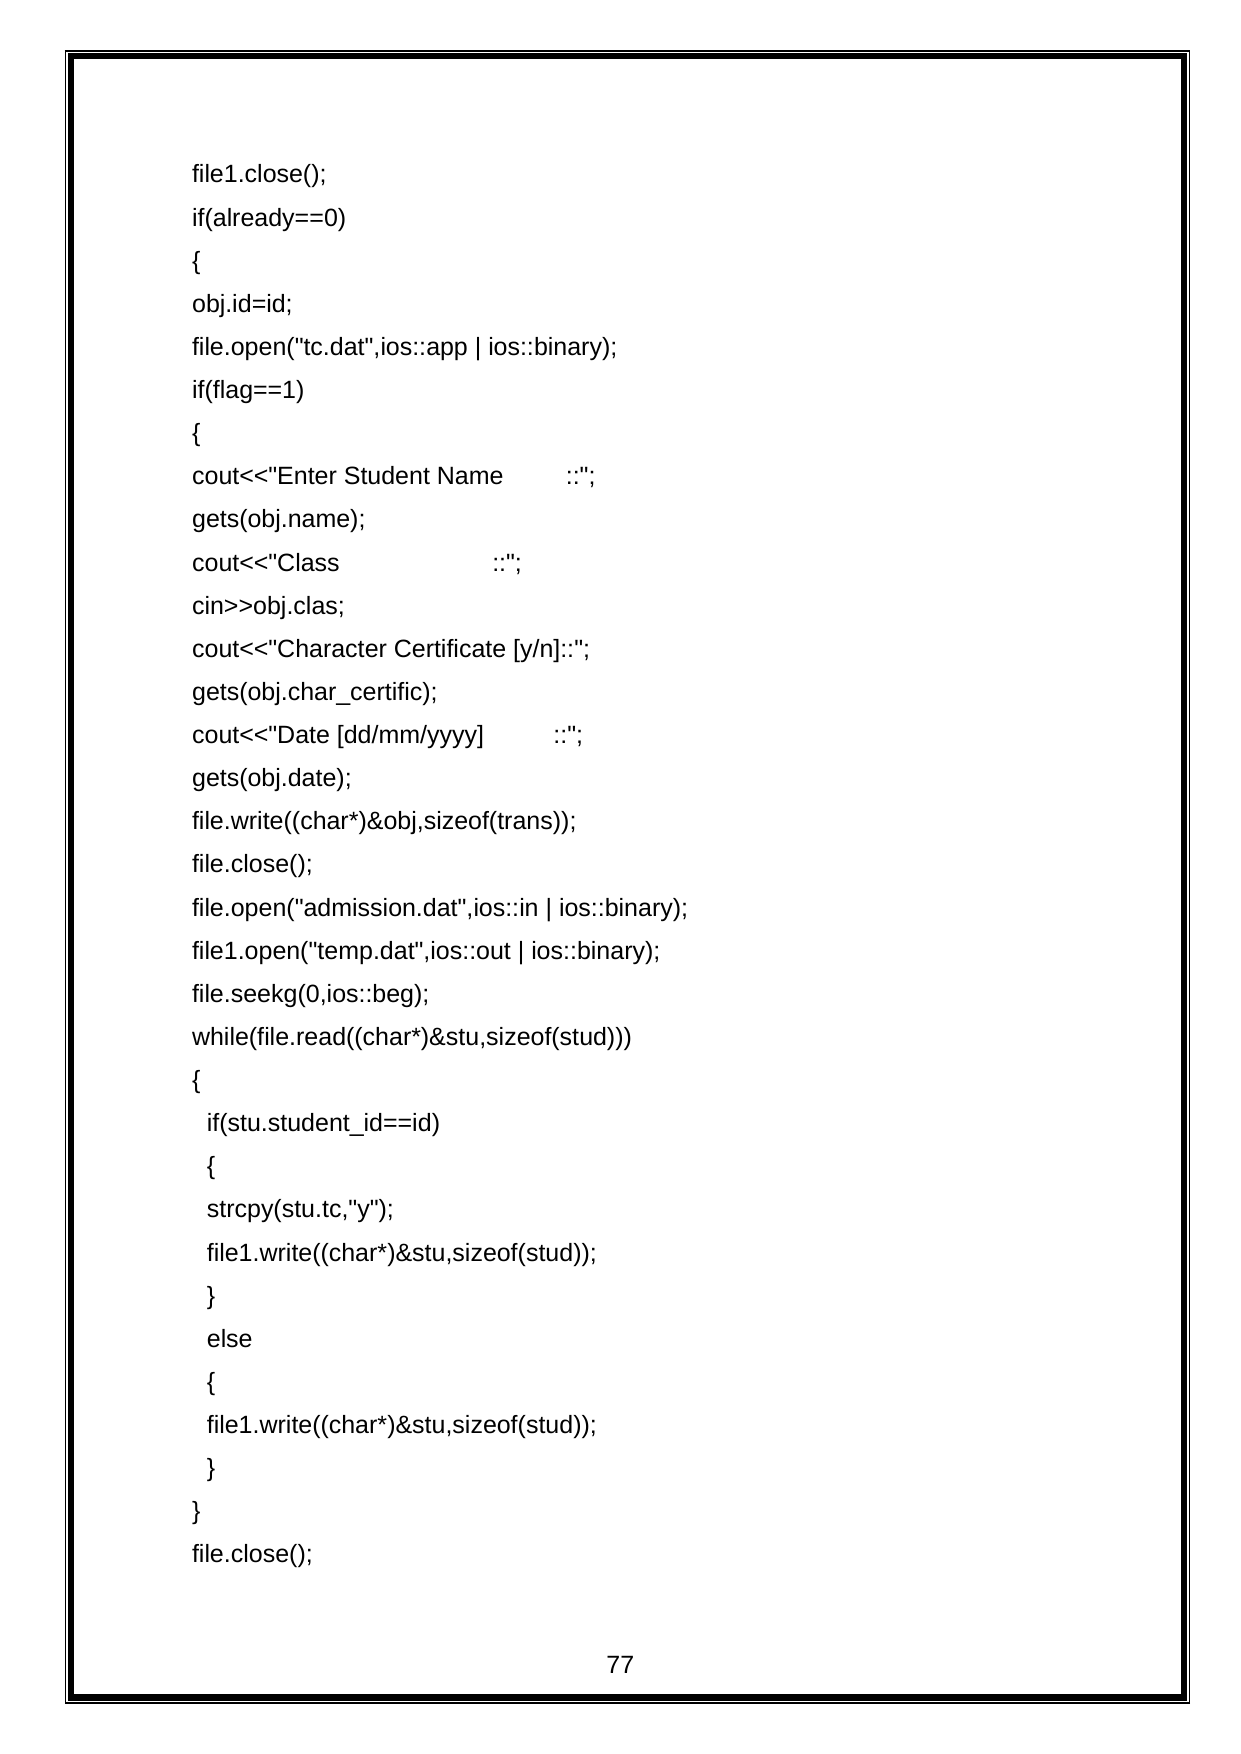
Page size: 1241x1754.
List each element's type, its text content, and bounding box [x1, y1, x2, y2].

text file1.write((char*)&stu,sizeof(stud)); [177, 1238, 1063, 1266]
text gets(obj.char_certific); [177, 677, 1063, 706]
text file.close(); [177, 1539, 1063, 1568]
text { [177, 1151, 1063, 1180]
text { [177, 246, 1063, 274]
text cout<<"Date [dd/mm/yyyy] ::"; [177, 720, 1063, 749]
text file.close(); [177, 849, 1063, 878]
text } [177, 1453, 1063, 1482]
text cout<<"Character Certificate [y/n]::"; [177, 634, 1063, 663]
text } [177, 1496, 1063, 1525]
text { [177, 1065, 1063, 1094]
text obj.id=id; [177, 289, 1063, 318]
text file1.write((char*)&stu,sizeof(stud)); [177, 1410, 1063, 1439]
text if(flag==1) [177, 375, 1063, 404]
text else [177, 1324, 1063, 1353]
text file.open("admission.dat",ios::in | ios::binary); [177, 893, 1063, 921]
text } [177, 1281, 1063, 1309]
text gets(obj.date); [177, 763, 1063, 792]
text { [177, 1367, 1063, 1396]
text cin>>obj.clas; [177, 591, 1063, 619]
text cout<<"Enter Student Name ::"; [177, 461, 1063, 490]
text cout<<"Class ::"; [177, 548, 1063, 576]
text file.open("tc.dat",ios::app | ios::binary); [177, 332, 1063, 361]
text strcpy(stu.tc,"y"); [177, 1194, 1063, 1223]
text while(file.read((char*)&stu,sizeof(stud))) [177, 1022, 1063, 1051]
text if(stu.student_id==id) [177, 1108, 1063, 1137]
text file1.open("temp.dat",ios::out | ios::binary); [177, 936, 1063, 964]
text { [177, 418, 1063, 447]
text if(already==0) [177, 203, 1063, 231]
text file1.close(); [177, 159, 1063, 188]
text gets(obj.name); [177, 504, 1063, 533]
text file.write((char*)&obj,sizeof(trans)); [177, 806, 1063, 835]
text file.seekg(0,ios::beg); [177, 979, 1063, 1008]
